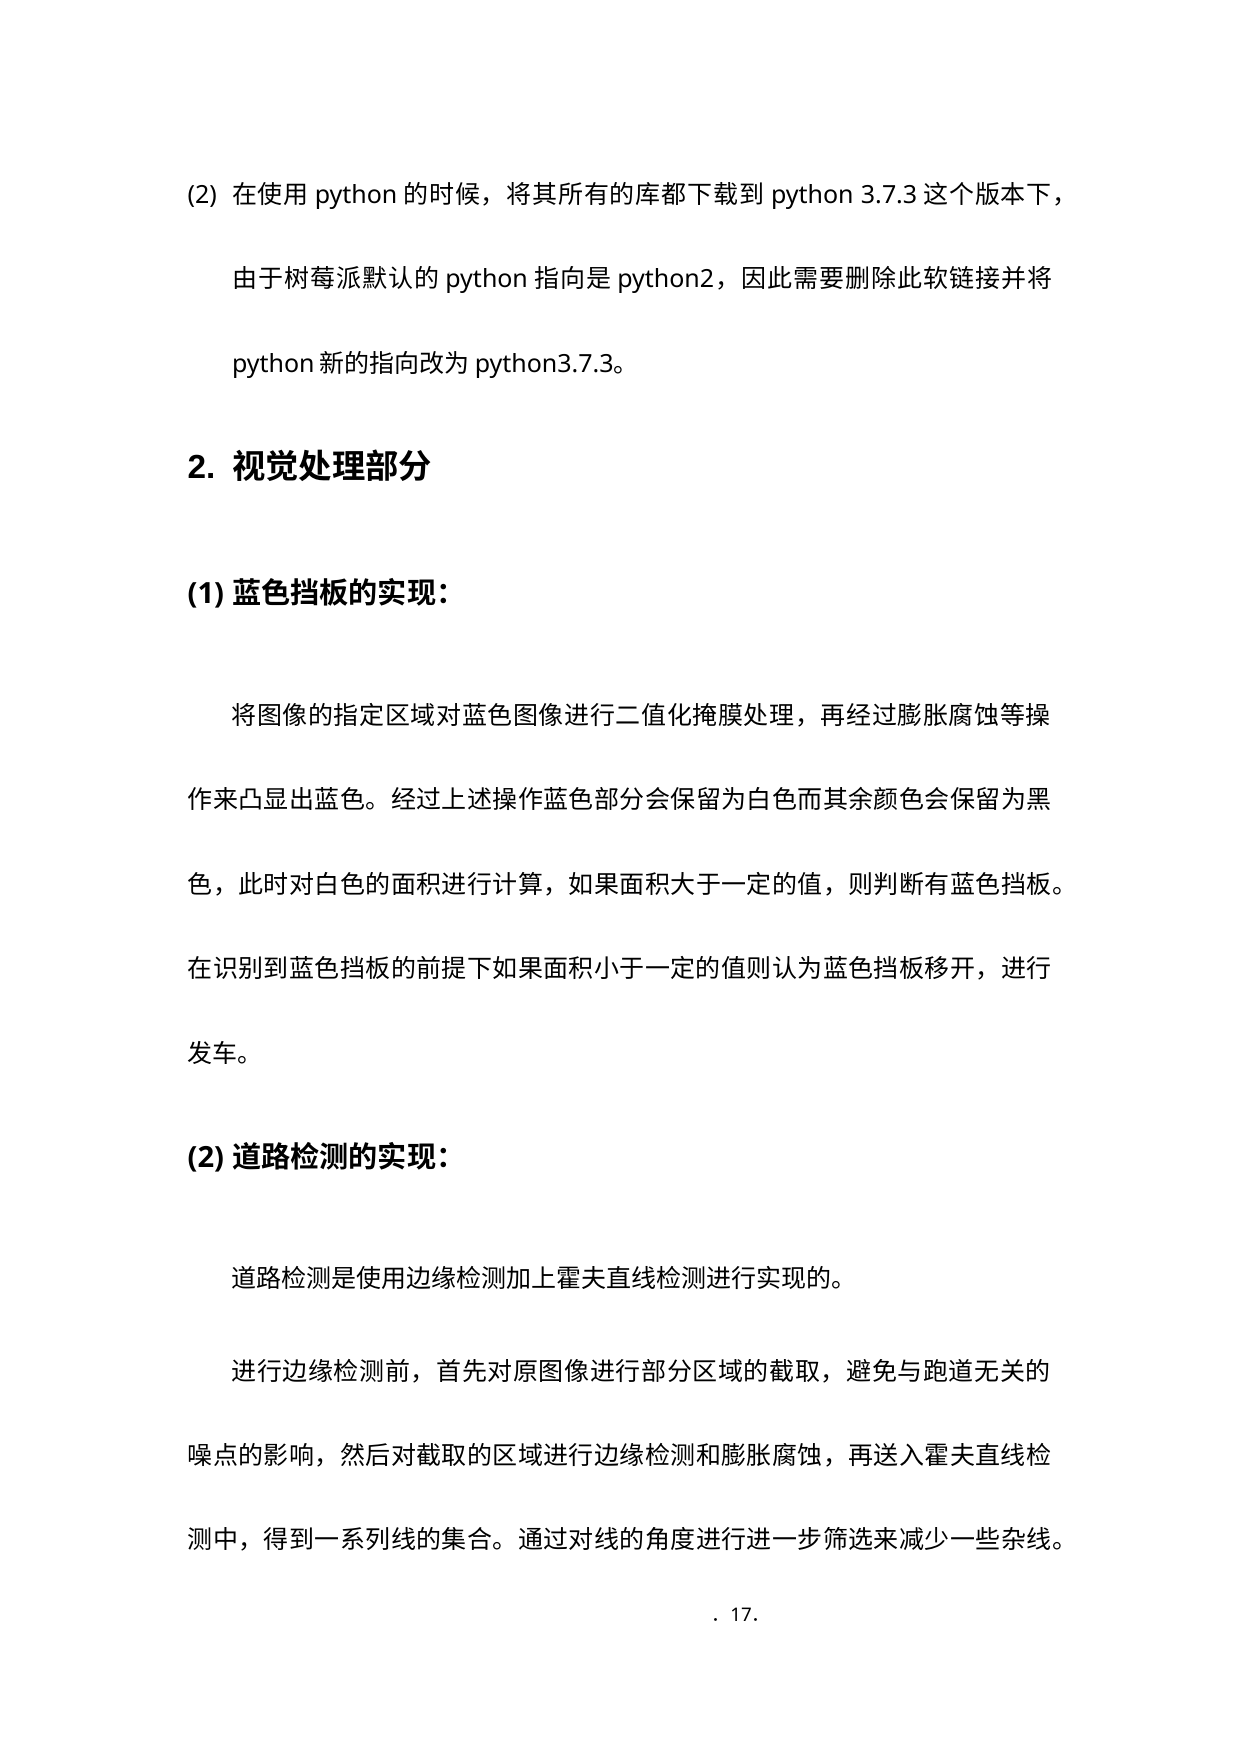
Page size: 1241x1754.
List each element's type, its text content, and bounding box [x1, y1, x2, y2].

list 在使用python的时候，将其所有的库都下载到python 3.7.3这个版本下，由于树莓派默认的python指向是python2，因此需要删除此软链接并将python新的指向改为python3.7.3。 [187, 160, 1053, 394]
list 将图像的指定区域对蓝色图像进行二值化掩膜处理，再经过膨胀腐蚀等操作来凸显出蓝色。经过上述操作蓝色部分会保留为白色而其余颜色会保留为黑色，此时对白色的面积进行计算，如果面积大于一定的值，则判断有蓝色挡板。在识别到蓝色挡板的前提下如果面积小于一定的值则认为蓝色挡板移开，进行发车。 [187, 681, 1053, 1084]
subtitle 蓝色挡板的实现： [187, 558, 1053, 623]
subtitle 视觉处理部分 [187, 432, 1053, 497]
list 道路检测是使用边缘检测加上霍夫直线检测进行实现的。 [187, 1244, 1053, 1309]
subtitle 道路检测的实现： [187, 1122, 1053, 1187]
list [187, 1337, 1053, 1571]
